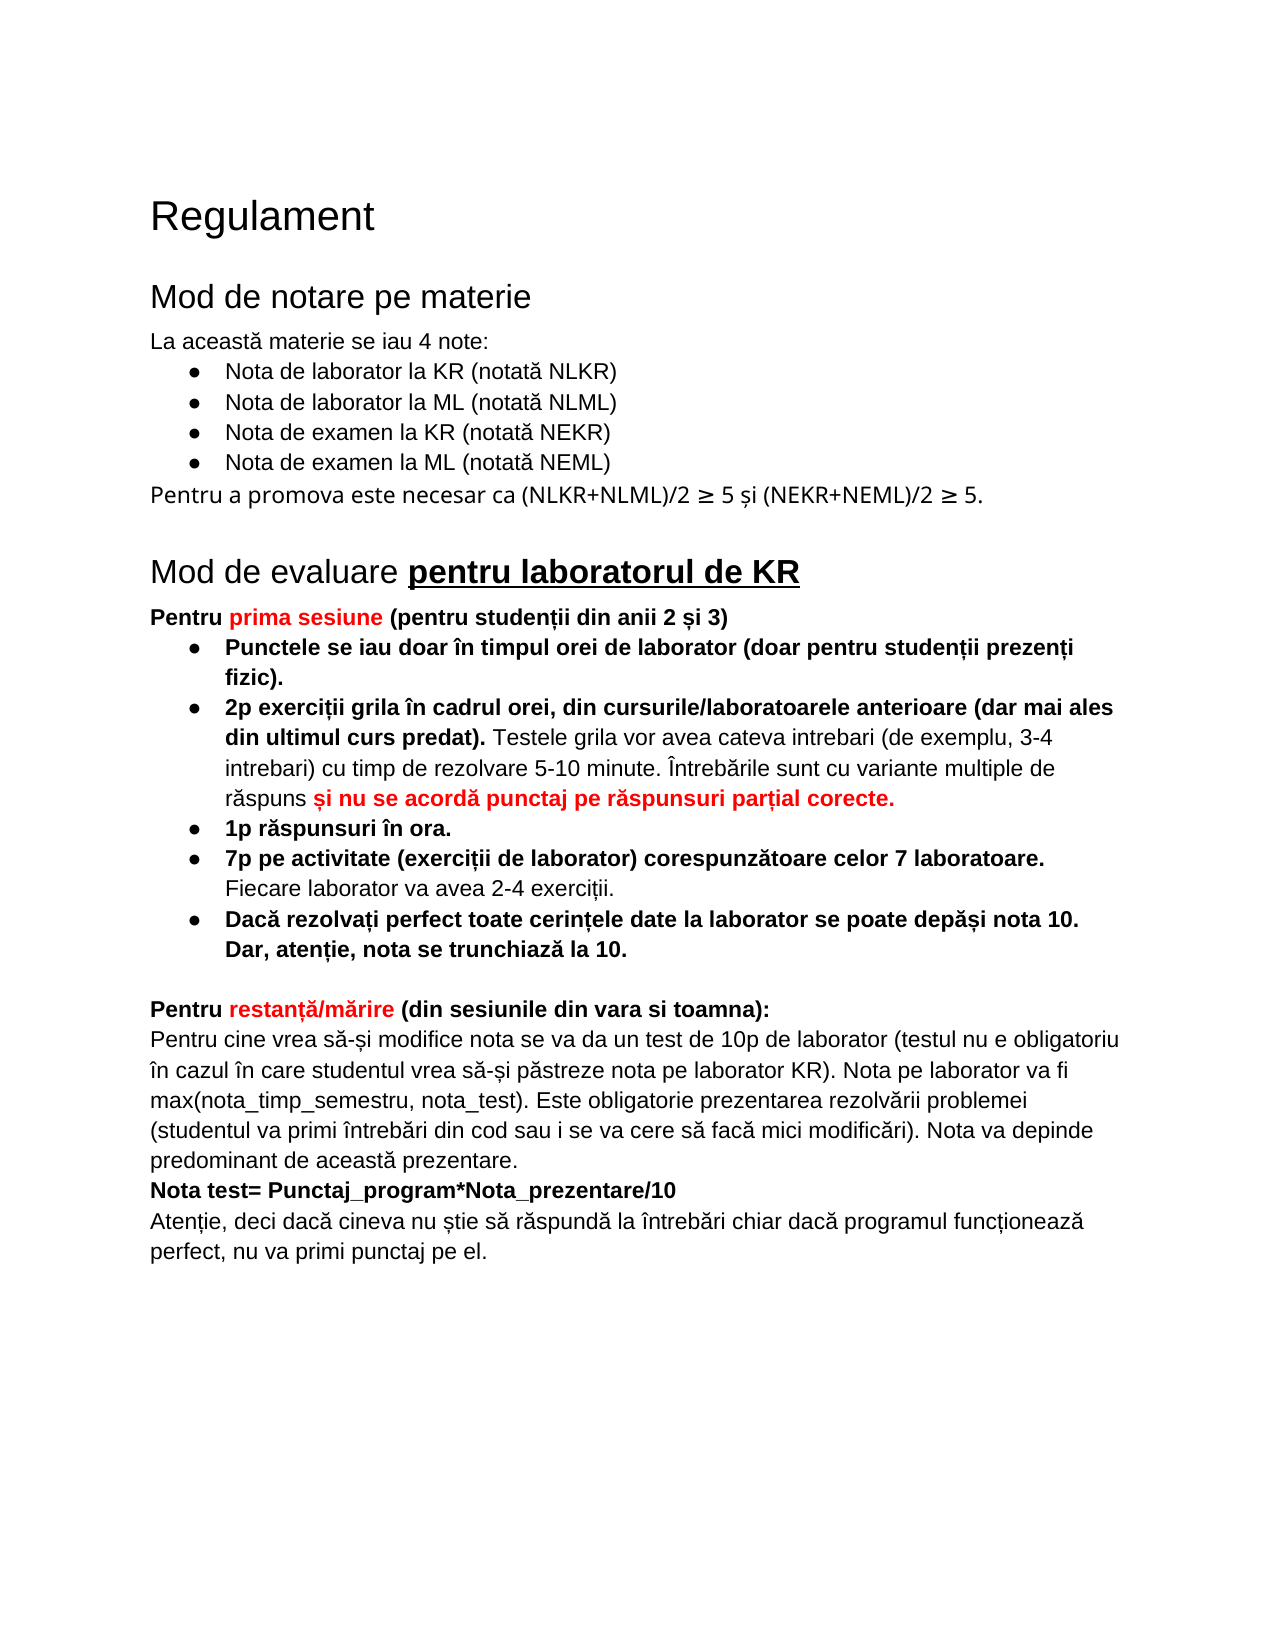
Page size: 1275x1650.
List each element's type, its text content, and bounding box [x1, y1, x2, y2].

list Nota de examen la KR (notată NEKR) [187, 419, 1125, 445]
text Pentru a promova este necesar ca (NLKR+NLML)/2 ≥ 5 și (NEKR+NEML)/2 ≥ 5. [150, 479, 1125, 510]
list 7p pe activitate (exerciții de laborator) corespunzătoare celor 7 laboratoare. Fiecare laborator va avea 2-4 exerciții. [187, 845, 1125, 902]
subtitle Regulament [150, 192, 1125, 239]
text Nota test= Punctaj_program*Nota_prezentare/10 [150, 1177, 1125, 1204]
text La această materie se iau 4 note: [150, 328, 1125, 354]
list 1p răspunsuri în ora. [187, 815, 1125, 841]
list Nota de laborator la KR (notată NLKR) [187, 358, 1125, 384]
text Pentru prima sesiune (pentru studenții din anii 2 și 3) [150, 603, 1125, 630]
text Pentru restanță/mărire (din sesiunile din vara si toamna): [150, 996, 1125, 1022]
subtitle Mod de notare pe materie [150, 277, 1125, 316]
list 2p exerciții grila în cadrul orei, din cursurile/laboratoarele anterioare (dar mai ales din ultimul curs predat). Testele grila vor avea cateva intrebari (de exemplu, 3-4 intrebari) cu timp de rezolvare 5-10 minute. Întrebările sunt cu variante multiple de răspuns și nu se acordă punctaj pe răspunsuri parțial corecte. [187, 694, 1125, 811]
text Atenție, deci dacă cineva nu știe să răspundă la întrebări chiar dacă programul funcționează perfect, nu va primi punctaj pe el. [150, 1208, 1125, 1264]
list Punctele se iau doar în timpul orei de laborator (doar pentru studenții prezenți fizic). [187, 634, 1125, 690]
list Dacă rezolvați perfect toate cerințele date la laborator se poate depăși nota 10. Dar, atenție, nota se trunchiază la 10. [187, 906, 1125, 962]
subtitle Mod de evaluare pentru laboratorul de KR [150, 552, 1125, 591]
list Nota de laborator la ML (notată NLML) [187, 388, 1125, 415]
text Pentru cine vrea să-și modifice nota se va da un test de 10p de laborator (testul nu e obligatoriu în cazul în care studentul vrea să-și păstreze nota pe laborator KR). Nota pe laborator va fi max(nota_timp_semestru, nota_test). Este obligatorie prezentarea rezolvării problemei (studentul va primi întrebări din cod sau i se va cere să facă mici modificări). Nota va depinde predominant de această prezentare. [150, 1026, 1125, 1173]
list Nota de examen la ML (notată NEML) [187, 449, 1125, 475]
